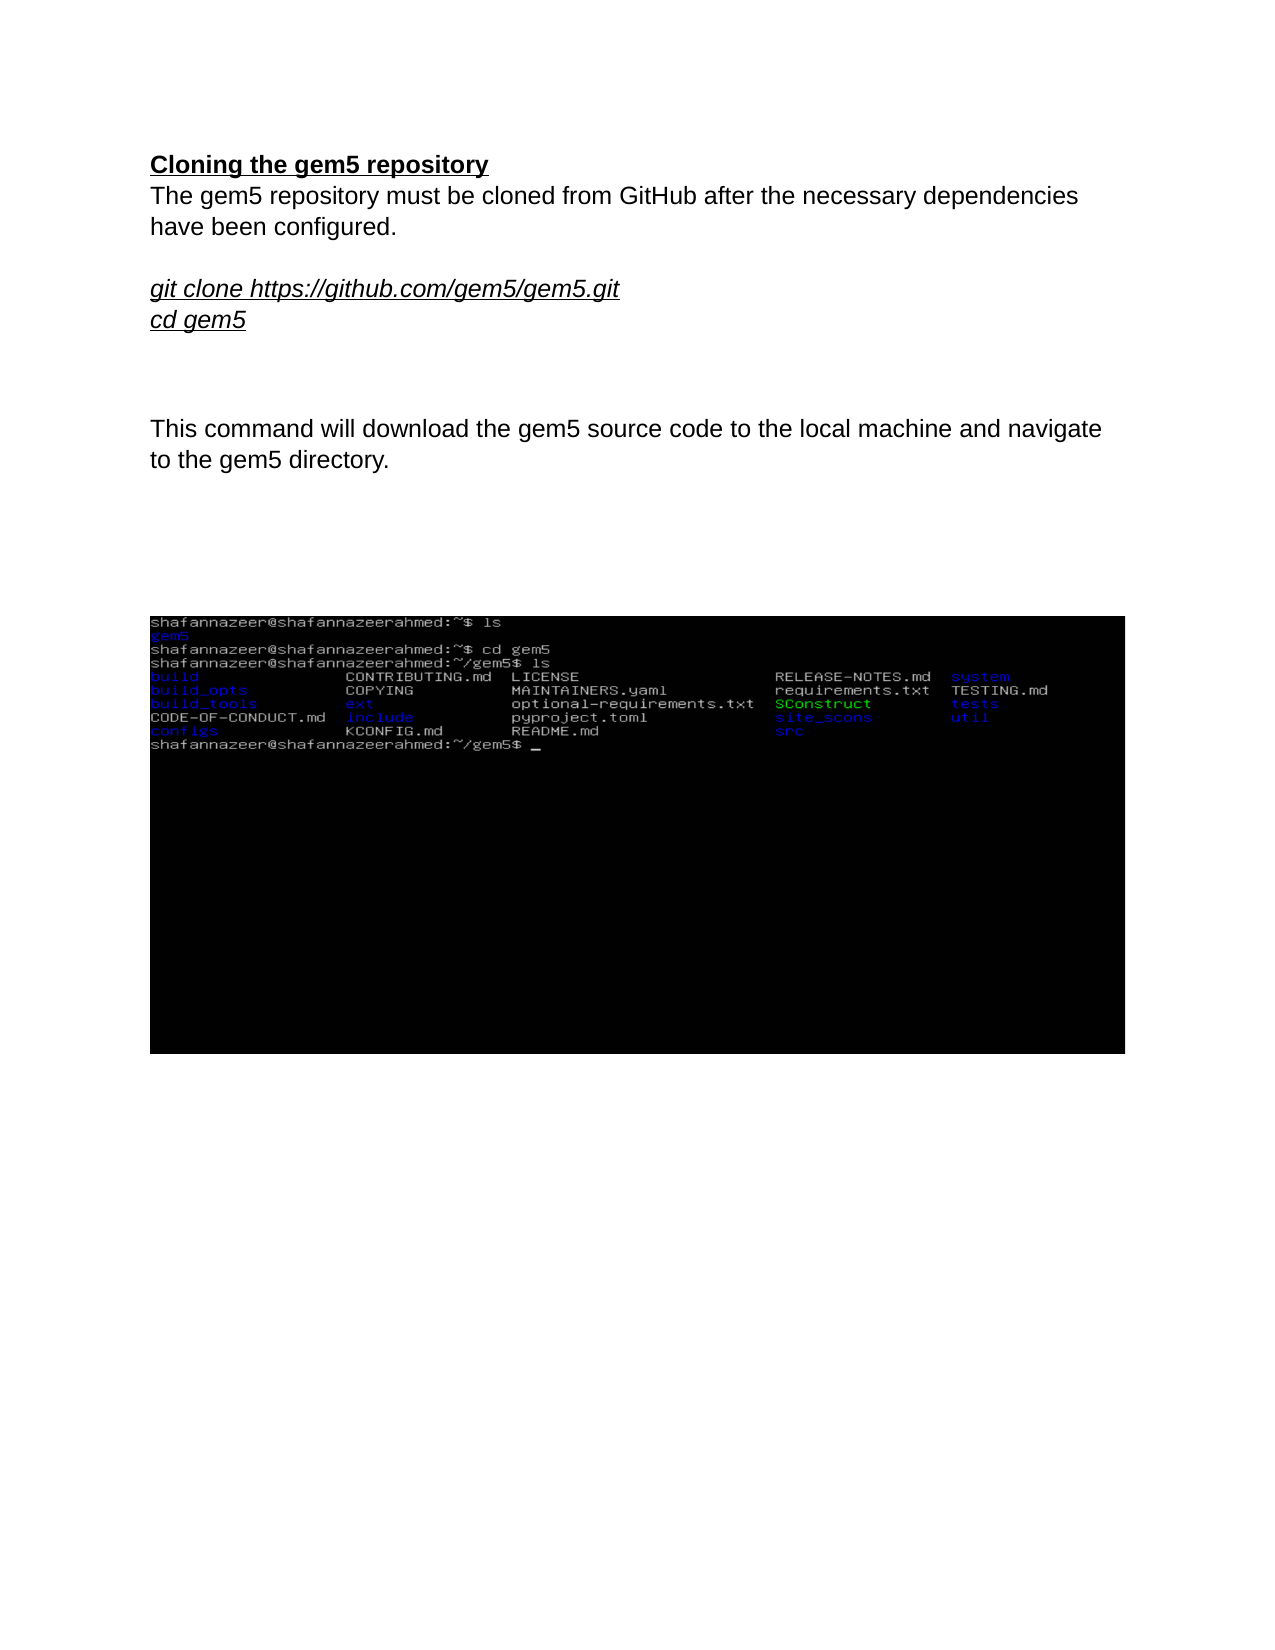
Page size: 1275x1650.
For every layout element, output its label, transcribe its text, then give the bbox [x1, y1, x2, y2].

text Cloning the gem5 repository The gem5 repository must be cloned from GitHub after the necessary dependencies have been configured. git clone https://github.com/gem5/gem5.git cd gem5 [150, 150, 1125, 364]
picture [150, 616, 1125, 1054]
text This command will download the gem5 source code to the local machine and navigate to the gem5 directory. [150, 383, 1125, 504]
